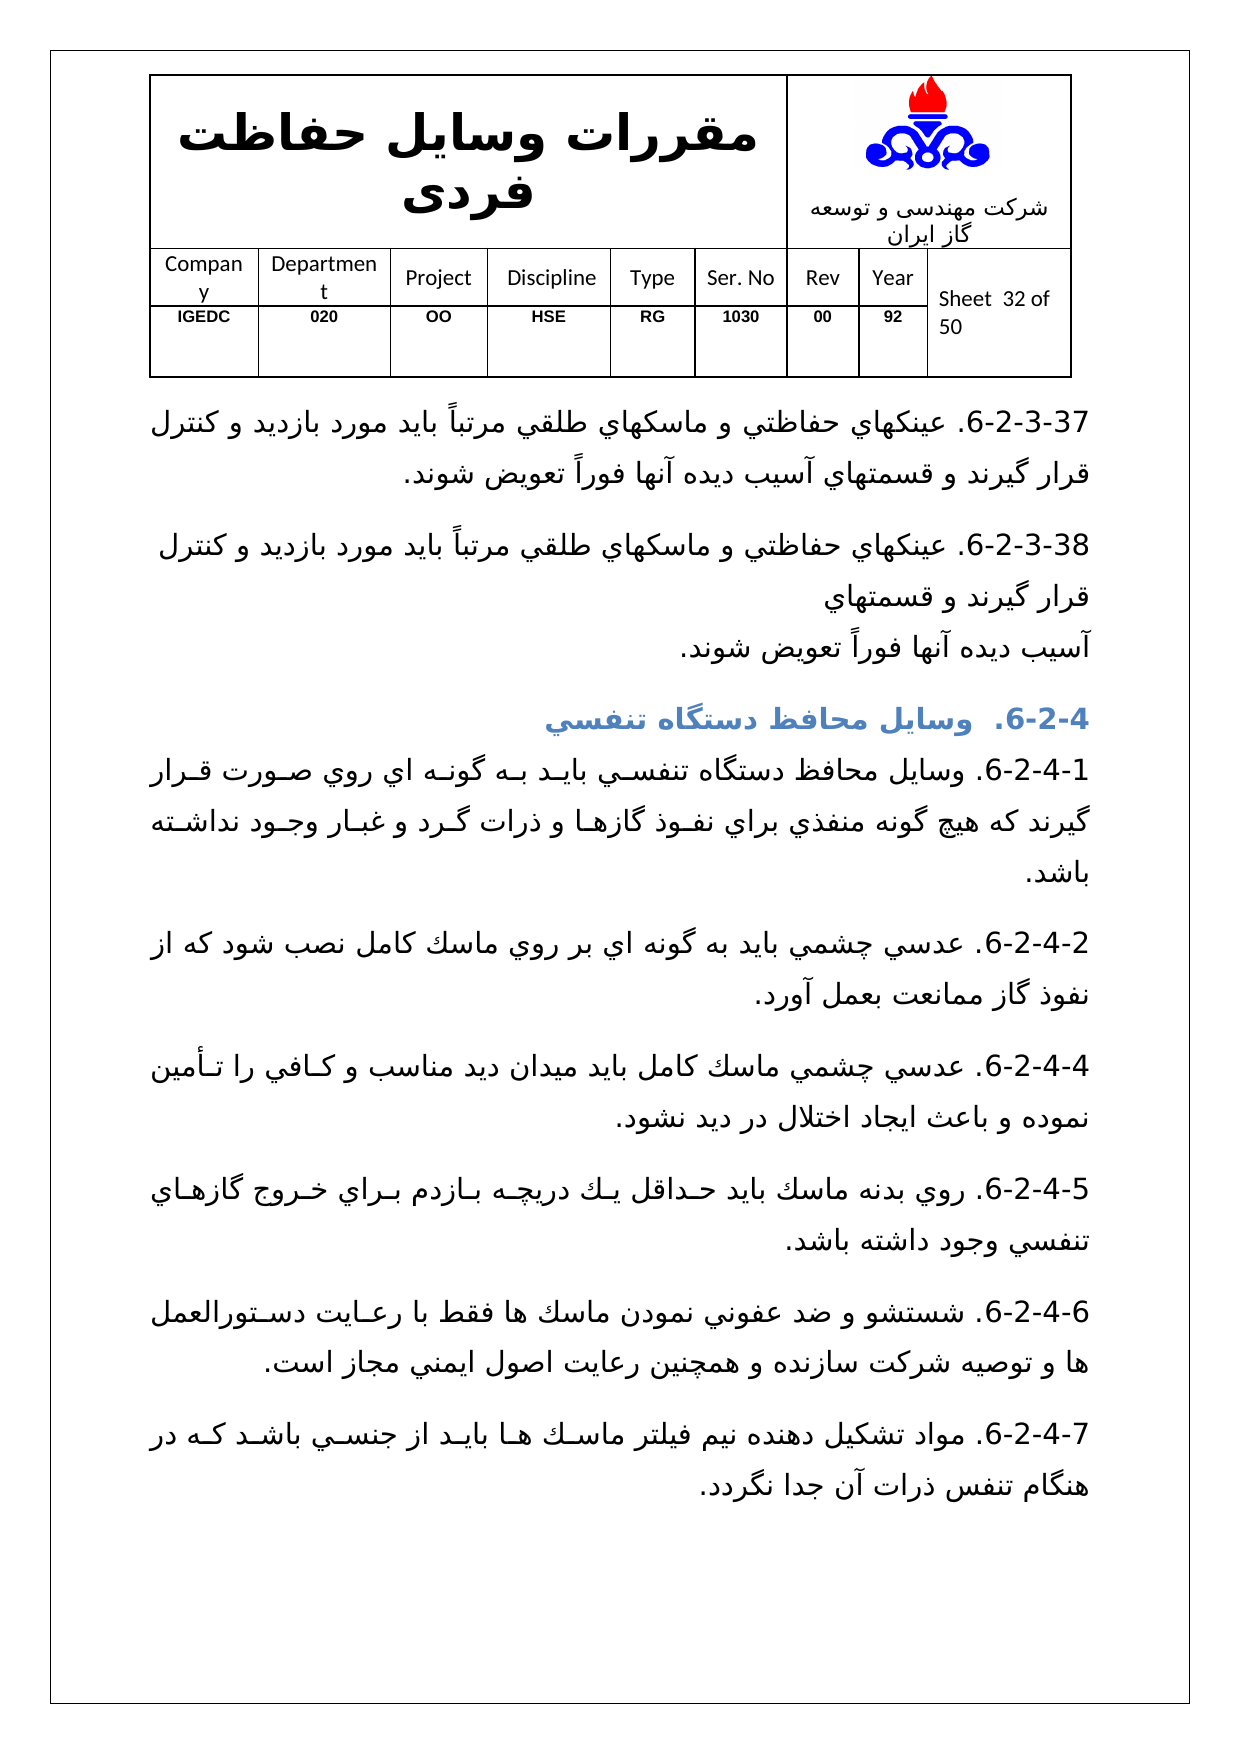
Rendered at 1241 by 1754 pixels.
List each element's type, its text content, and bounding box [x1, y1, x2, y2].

text 6-2-4-4. عدسي چشمي ماسك كامل بايد ميدان ديد مناسب و كافي را تأمين نموده و باعث ايجاد اختلال در ديد نشود. [150, 1049, 1090, 1134]
text 6-2-4-2. عدسي چشمي بايد به گونه اي بر روي ماسك كامل نصب شود كه از نفوذ گاز ممانعت بعمل آورد. [150, 927, 1090, 1012]
picture [853, 76, 1005, 170]
text 6-2-4-1. وسايل محافظ دستگاه تنفسي بايد به گونه اي روي صورت قرار گيرند كه هيچ گونه منفذي براي نفوذ گازها و ذرات گرد و غبار وجود نداشته باشد. [150, 753, 1090, 889]
text 6-2-4-7. مواد تشكيل دهنده نيم فيلتر ماسك ها بايد از جنسي باشد كه در هنگام تنفس ذرات آن جدا نگردد. [150, 1418, 1090, 1502]
text 6-2-3-37. عينكهاي حفاظتي و ماسكهاي طلقي مرتباً بايد مورد بازديد و كنترل قرار گيرند و قسمتهاي آسيب ديده آنها فوراً تعويض شوند. [150, 406, 1090, 491]
text 6-2-3-38. عينكهاي حفاظتي و ماسكهاي طلقي مرتباً بايد مورد بازديد و كنترل قرار گيرند و قسمتهاي آسيب ديده آنها فوراً تعويض شوند. [150, 528, 1090, 664]
text 6-2-4-5. روي بدنه ماسك بايد حداقل يك دريچه بازدم براي خروج گازهاي تنفسي وجود داشته باشد. [150, 1172, 1090, 1257]
text 6-2-4-6. شستشو و ضد عفوني نمودن ماسك ها فقط با رعايت دستورالعمل ها و توصيه شركت سازنده و همچنين رعايت اصول ايمني مجاز است. [150, 1295, 1090, 1380]
subtitle 6-2-4. وسايل محافظ دستگاه تنفسي [150, 702, 1090, 736]
